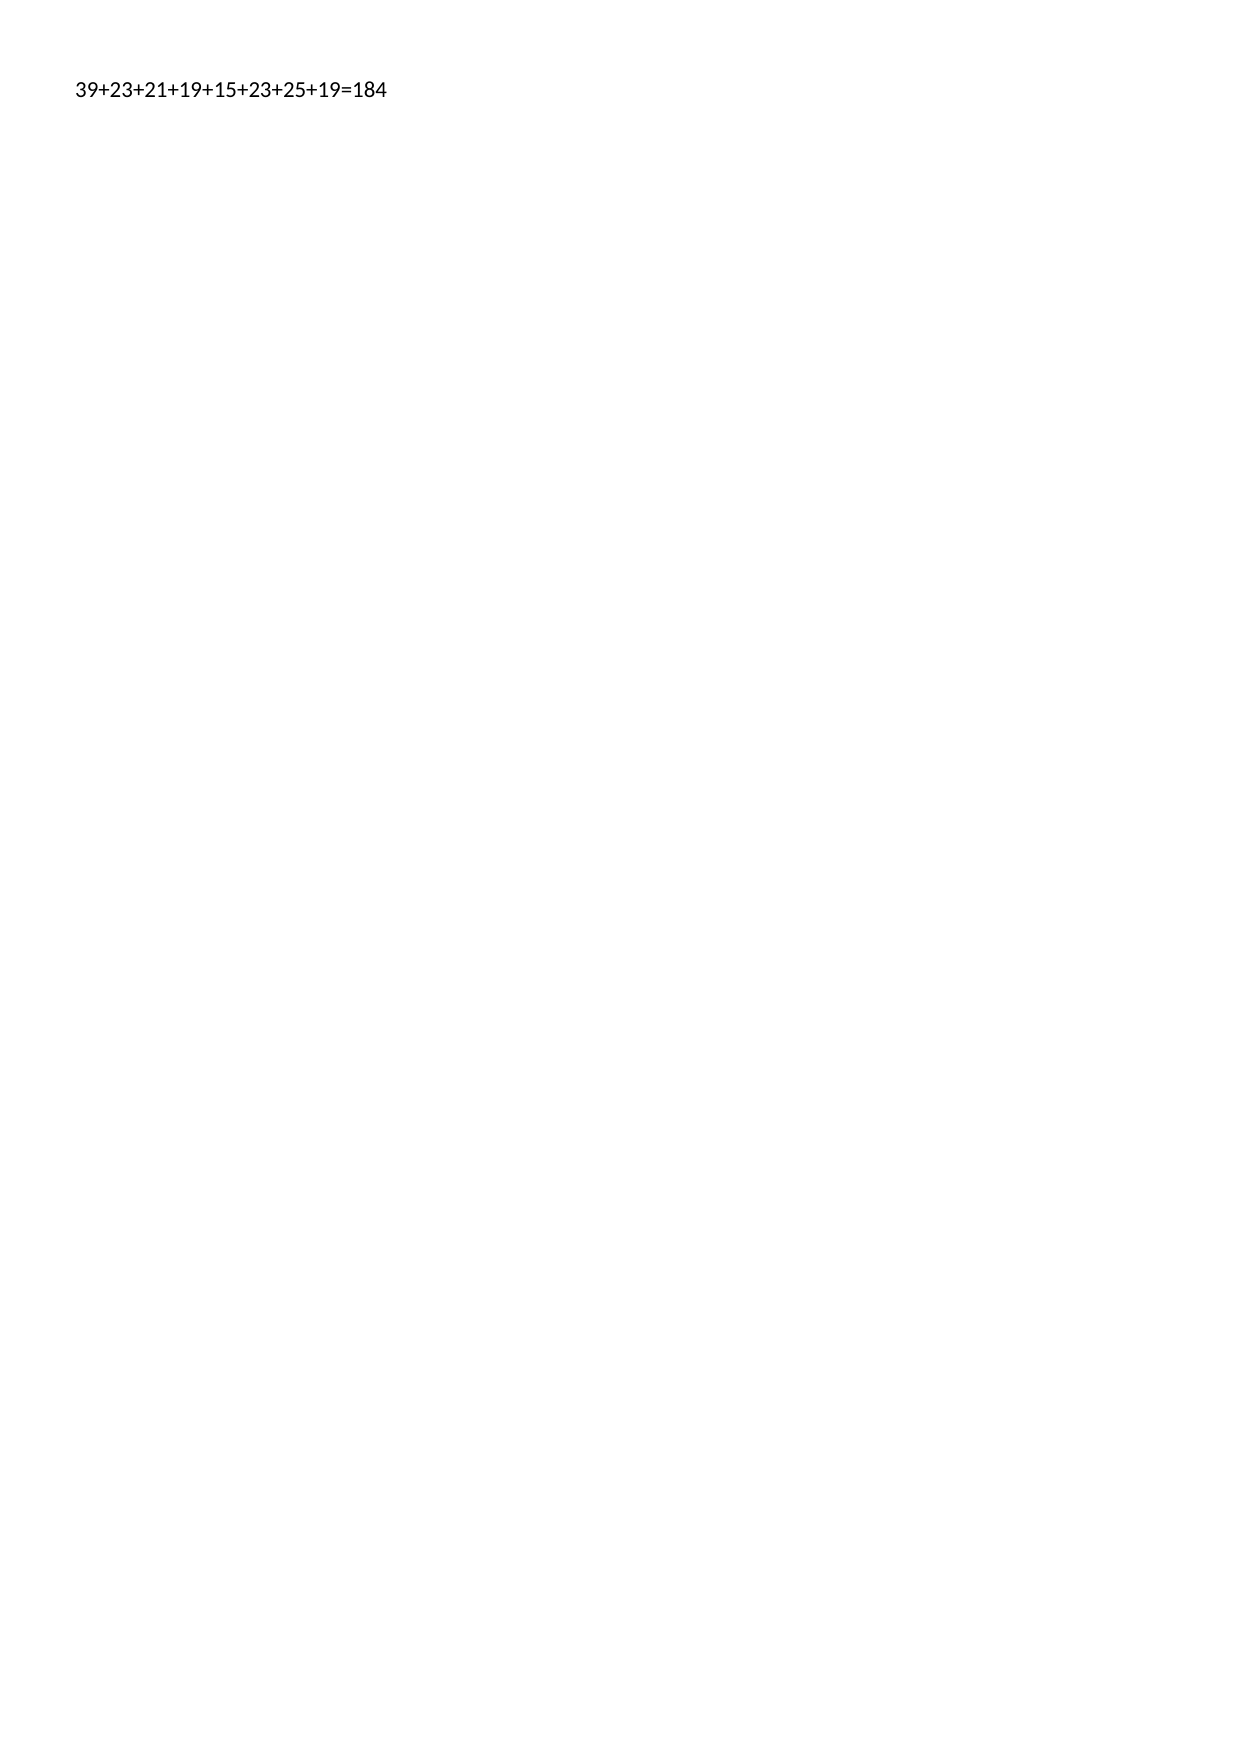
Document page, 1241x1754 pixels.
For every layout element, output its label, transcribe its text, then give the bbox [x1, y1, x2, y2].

text 39+23+21+19+15+23+25+19=184 [75, 75, 1165, 103]
